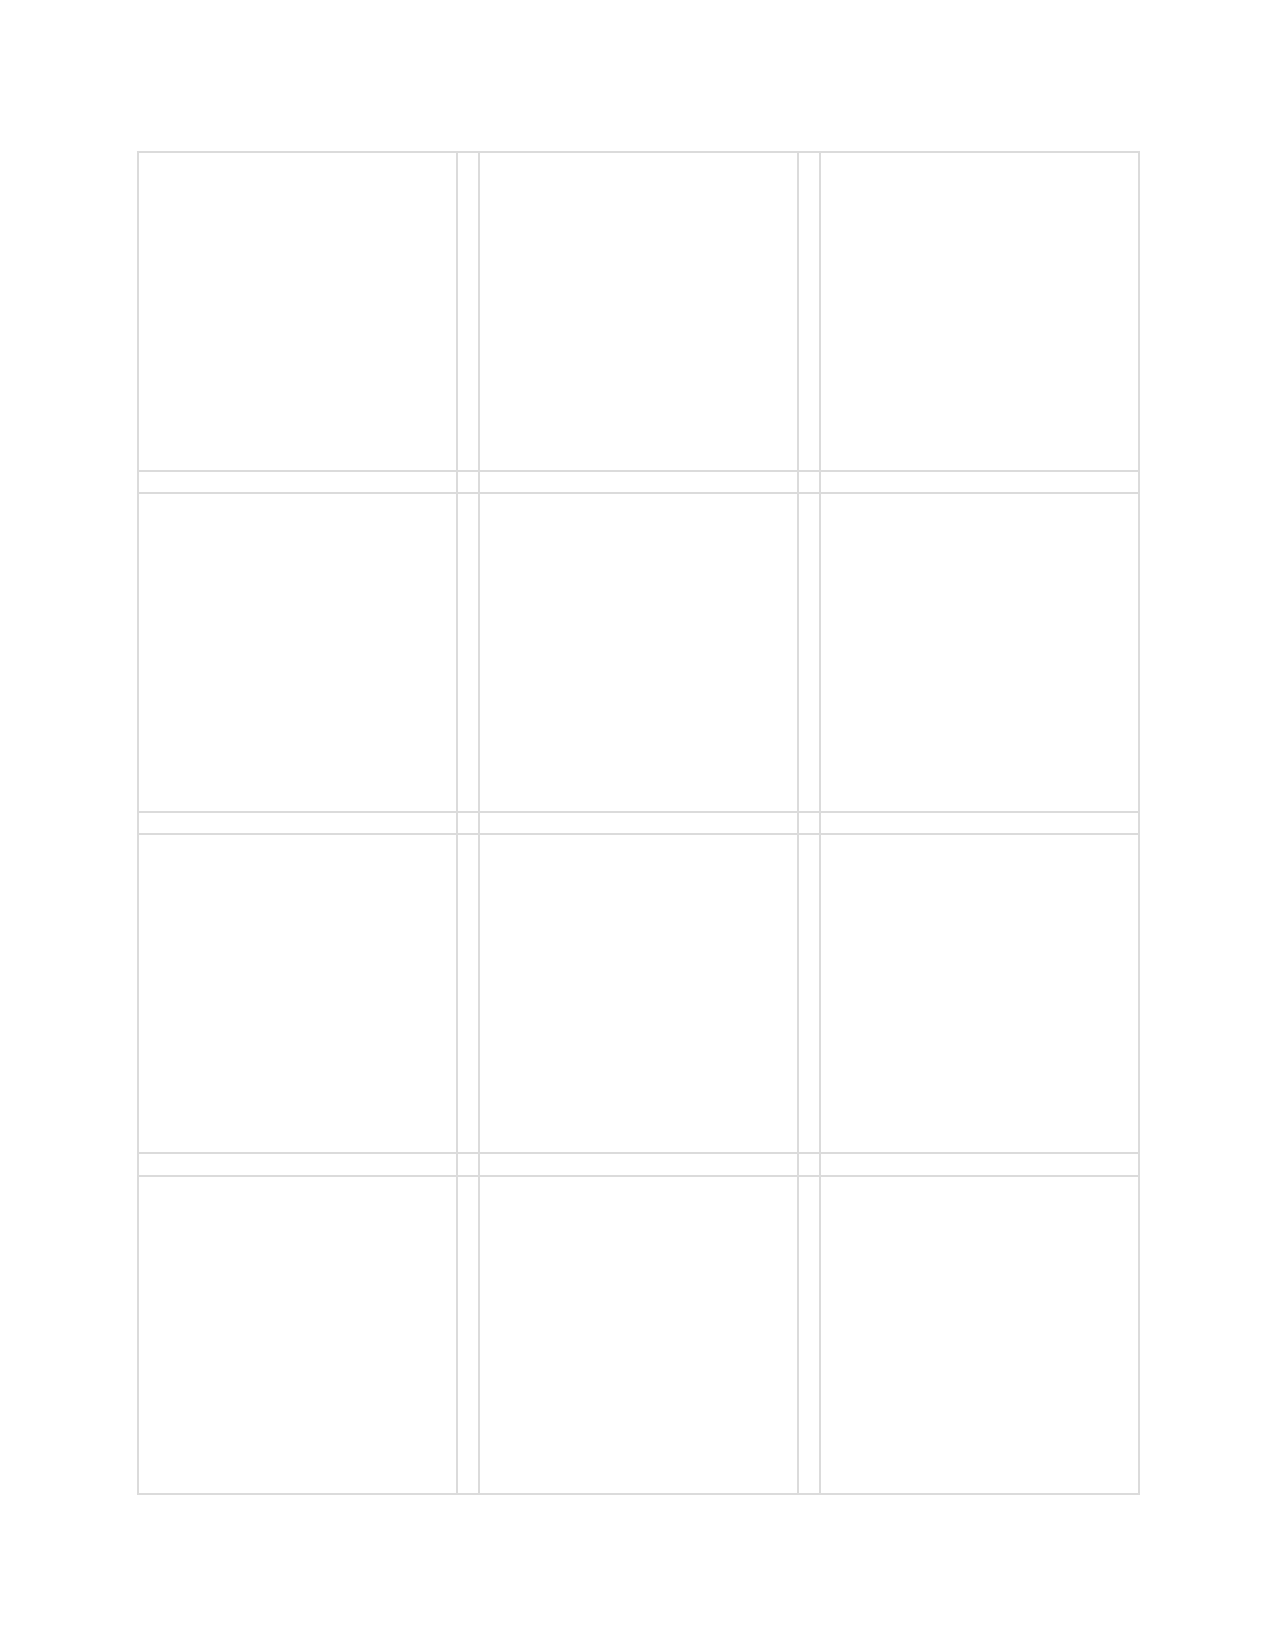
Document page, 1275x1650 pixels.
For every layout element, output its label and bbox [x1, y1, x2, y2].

table_header [458, 153, 478, 469]
table_cell [480, 1154, 797, 1174]
table_header [480, 153, 797, 469]
table_cell [458, 813, 478, 833]
table_cell [821, 835, 1138, 1152]
table_cell [799, 472, 819, 492]
table_cell [821, 472, 1138, 492]
table_cell [821, 494, 1138, 811]
table_cell [480, 472, 797, 492]
table_cell [799, 1177, 819, 1493]
table_header [799, 153, 819, 469]
table_cell [139, 472, 456, 492]
table_cell [458, 494, 478, 811]
table_cell [458, 1177, 478, 1493]
table_cell [139, 1154, 456, 1174]
table_cell [480, 813, 797, 833]
table_header [821, 153, 1138, 469]
table_cell [139, 1177, 456, 1493]
table_cell [480, 494, 797, 811]
table_cell [821, 813, 1138, 833]
table_cell [821, 1154, 1138, 1174]
table_cell [480, 1177, 797, 1493]
table_cell [799, 813, 819, 833]
table_cell [480, 835, 797, 1152]
table_cell [139, 494, 456, 811]
table_cell [799, 1154, 819, 1174]
table_cell [139, 813, 456, 833]
table_cell [821, 1177, 1138, 1493]
table_cell [458, 472, 478, 492]
table_cell [799, 494, 819, 811]
table_cell [458, 835, 478, 1152]
table_cell [458, 1154, 478, 1174]
table_cell [139, 835, 456, 1152]
table_header [139, 153, 456, 469]
table_cell [799, 835, 819, 1152]
